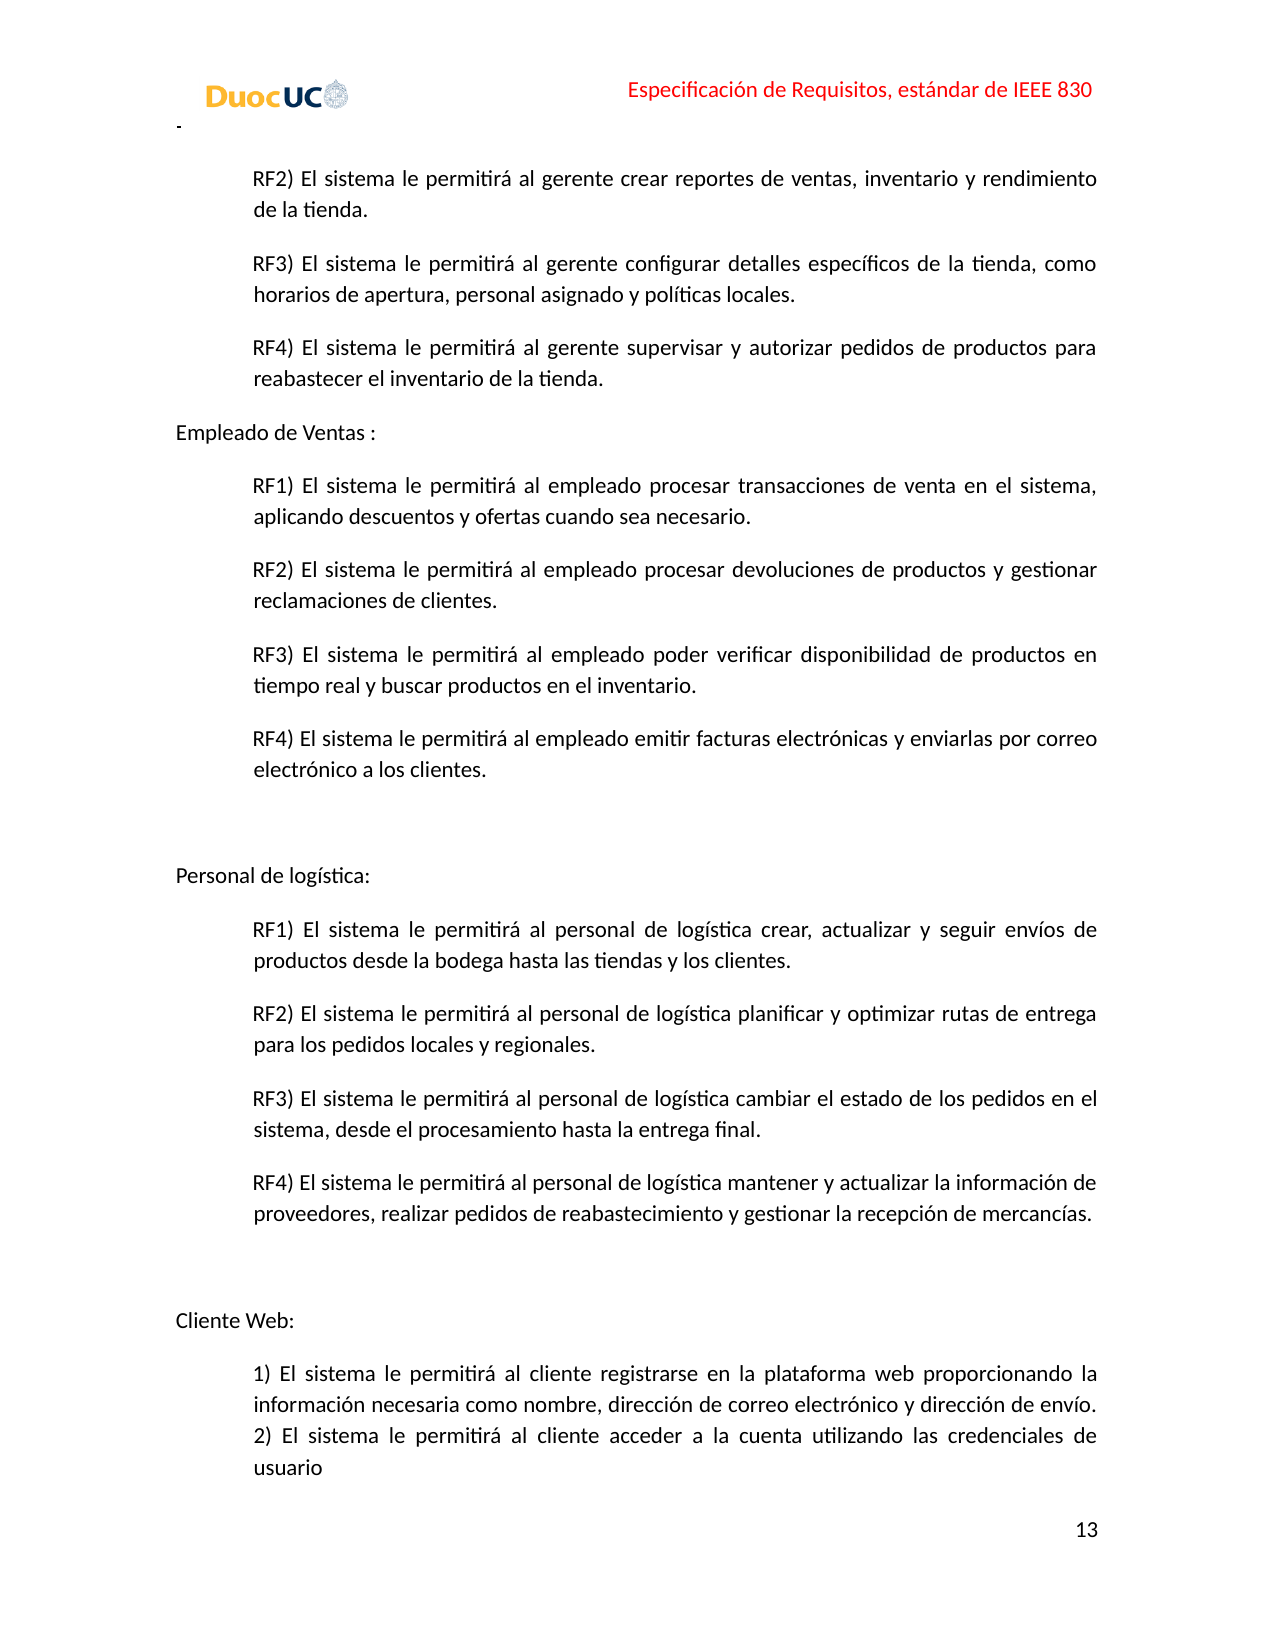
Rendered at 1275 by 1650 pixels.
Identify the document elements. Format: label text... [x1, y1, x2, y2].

text RF3) El sistema le permitirá al empleado poder verificar disponibilidad de productos en tiempo real y buscar productos en el inventario. [252, 640, 1098, 699]
text Empleado de Ventas : [176, 418, 1098, 446]
text RF2) El sistema le permitirá al personal de logística planificar y optimizar rutas de entrega para los pedidos locales y regionales. [252, 999, 1098, 1059]
text RF2) El sistema le permitirá al gerente crear reportes de ventas, inventario y rendimiento de la tienda. [252, 164, 1098, 223]
text 1) El sistema le permitirá al cliente registrarse en la plataforma web proporcionando la información necesaria como nombre, dirección de correo electrónico y dirección de envío. 2) El sistema le permitirá al cliente acceder a la cuenta utilizando las credenciales de usuario [252, 1359, 1098, 1481]
text RF4) El sistema le permitirá al personal de logística mantener y actualizar la información de proveedores, realizar pedidos de reabastecimiento y gestionar la recepción de mercancías. [252, 1168, 1098, 1228]
text RF4) El sistema le permitirá al gerente supervisar y autorizar pedidos de productos para reabastecer el inventario de la tienda. [252, 333, 1098, 392]
text RF2) El sistema le permitirá al empleado procesar devoluciones de productos y gestionar reclamaciones de clientes. [252, 555, 1098, 614]
text RF1) El sistema le permitirá al personal de logística crear, actualizar y seguir envíos de productos desde la bodega hasta las tiendas y los clientes. [252, 915, 1098, 974]
text RF3) El sistema le permitirá al personal de logística cambiar el estado de los pedidos en el sistema, desde el procesamiento hasta la entrega final. [252, 1084, 1098, 1143]
text Personal de logística: [176, 862, 1098, 890]
text Cliente Web: [176, 1306, 1098, 1334]
picture [199, 76, 353, 111]
text RF1) El sistema le permitirá al empleado procesar transacciones de venta en el sistema, aplicando descuentos y ofertas cuando sea necesario. [252, 471, 1098, 530]
text RF3) El sistema le permitirá al gerente configurar detalles específicos de la tienda, como horarios de apertura, personal asignado y políticas locales. [252, 249, 1098, 308]
text RF4) El sistema le permitirá al empleado emitir facturas electrónicas y enviarlas por correo electrónico a los clientes. [252, 724, 1098, 783]
